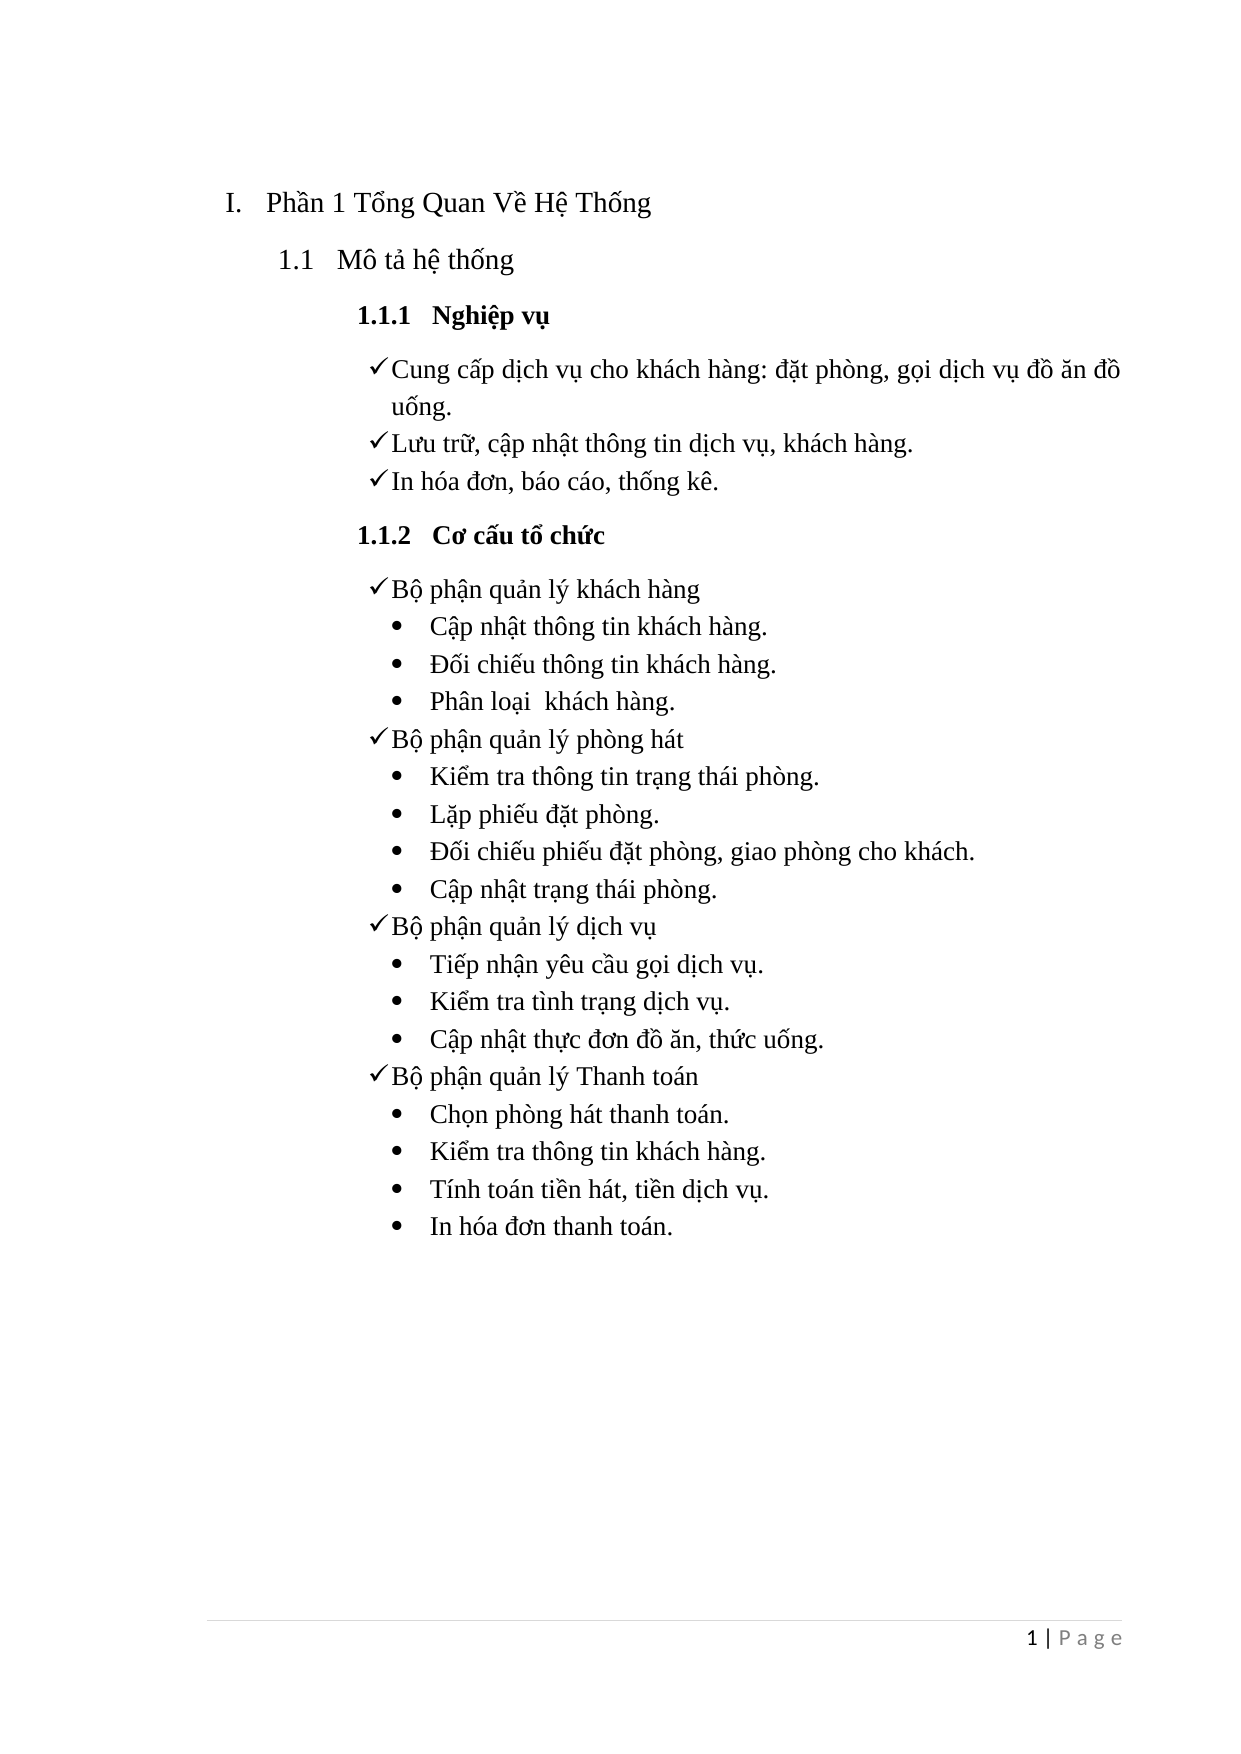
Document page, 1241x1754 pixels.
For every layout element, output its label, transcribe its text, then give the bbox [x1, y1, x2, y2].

list Đối chiếu phiếu đặt phòng, giao phòng cho khách. [392, 836, 1122, 867]
list Đối chiếu thông tin khách hàng. [392, 648, 1122, 679]
text Mô tả hệ thống [278, 242, 1122, 275]
list Cập nhật thực đơn đồ ăn, thức uống. [392, 1023, 1122, 1054]
list In hóa đơn thanh toán. [392, 1211, 1122, 1242]
list Lặp phiếu đặt phòng. [392, 798, 1122, 829]
text Lưu trữ, cập nhật thông tin dịch vụ, khách hàng. [368, 427, 1122, 459]
list Phân loại khách hàng. [392, 686, 1122, 717]
list Kiểm tra thông tin trạng thái phòng. [392, 761, 1122, 792]
list Chọn phòng hát thanh toán. [392, 1098, 1122, 1129]
text Bộ phận quản lý dịch vụ [368, 911, 1122, 942]
text In hóa đơn, báo cáo, thống kê. [368, 465, 1122, 496]
text Bộ phận quản lý phòng hát [368, 723, 1122, 754]
text Phần 1 Tổng Quan Về Hệ Thống [242, 185, 1122, 218]
list Kiểm tra thông tin khách hàng. [392, 1136, 1122, 1167]
list Tính toán tiền hát, tiền dịch vụ. [392, 1173, 1122, 1204]
text Bộ phận quản lý Thanh toán [368, 1061, 1122, 1092]
text Cơ cấu tổ chức [357, 519, 1122, 550]
text Bộ phận quản lý khách hàng [368, 573, 1122, 604]
list Cập nhật trạng thái phòng. [392, 873, 1122, 904]
list Kiểm tra tình trạng dịch vụ. [392, 986, 1122, 1017]
list Cập nhật thông tin khách hàng. [392, 611, 1122, 642]
text Cung cấp dịch vụ cho khách hàng: đặt phòng, gọi dịch vụ đồ ăn đồ uống. [368, 353, 1122, 421]
text Nghiệp vụ [357, 299, 1122, 330]
list Tiếp nhận yêu cầu gọi dịch vụ. [392, 948, 1122, 979]
